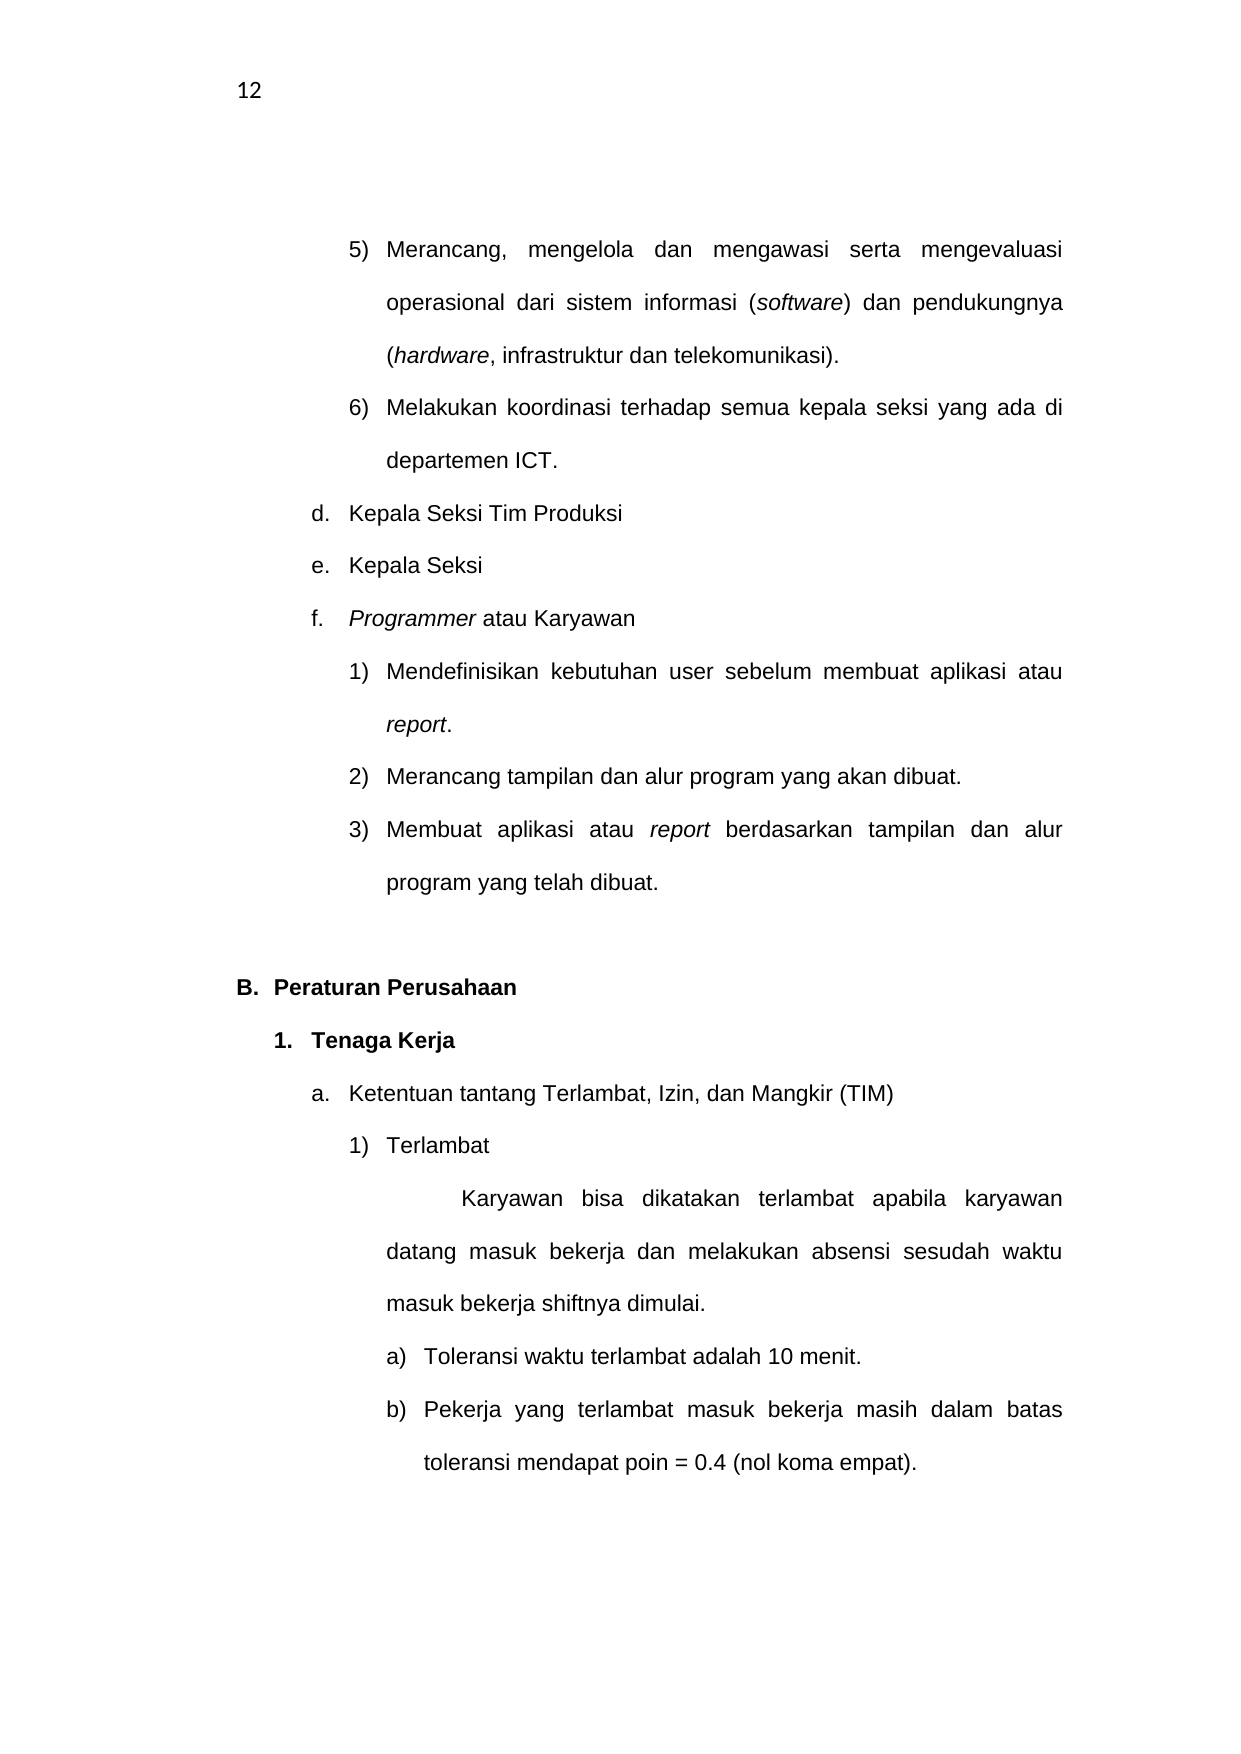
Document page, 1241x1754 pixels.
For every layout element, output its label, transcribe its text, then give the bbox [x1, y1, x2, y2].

list Programmer atau Karyawan [311, 605, 1063, 632]
text Karyawan bisa dikatakan terlambat apabila karyawan datang masuk bekerja dan melakukan absensi sesudah waktu masuk bekerja shiftnya dimulai. [386, 1185, 1063, 1317]
list Mendefinisikan kebutuhan user sebelum membuat aplikasi atau report. [349, 658, 1063, 737]
list Kepala Seksi [311, 552, 1063, 579]
list Pekerja yang terlambat masuk bekerja masih dalam batas toleransi mendapat poin = 0.4 (nol koma empat). [386, 1396, 1063, 1475]
list Ketentuan tantang Terlambat, Izin, dan Mangkir (TIM) [311, 1079, 1063, 1106]
list Kepala Seksi Tim Produksi [311, 500, 1063, 526]
list Membuat aplikasi atau report berdasarkan tampilan dan alur program yang telah dibuat. [349, 816, 1063, 895]
list Toleransi waktu terlambat adalah 10 menit. [386, 1343, 1063, 1369]
list Merancang tampilan dan alur program yang akan dibuat. [349, 763, 1063, 790]
list Melakukan koordinasi terhadap semua kepala seksi yang ada di departemen ICT. [349, 394, 1063, 473]
list Merancang, mengelola dan mengawasi serta mengevaluasi operasional dari sistem informasi (software) dan pendukungnya (hardware, infrastruktur dan telekomunikasi). [349, 236, 1063, 368]
list Terlambat [349, 1132, 1063, 1159]
title Tenaga Kerja [274, 1027, 1063, 1053]
title Peraturan Perusahaan [236, 974, 1063, 1001]
